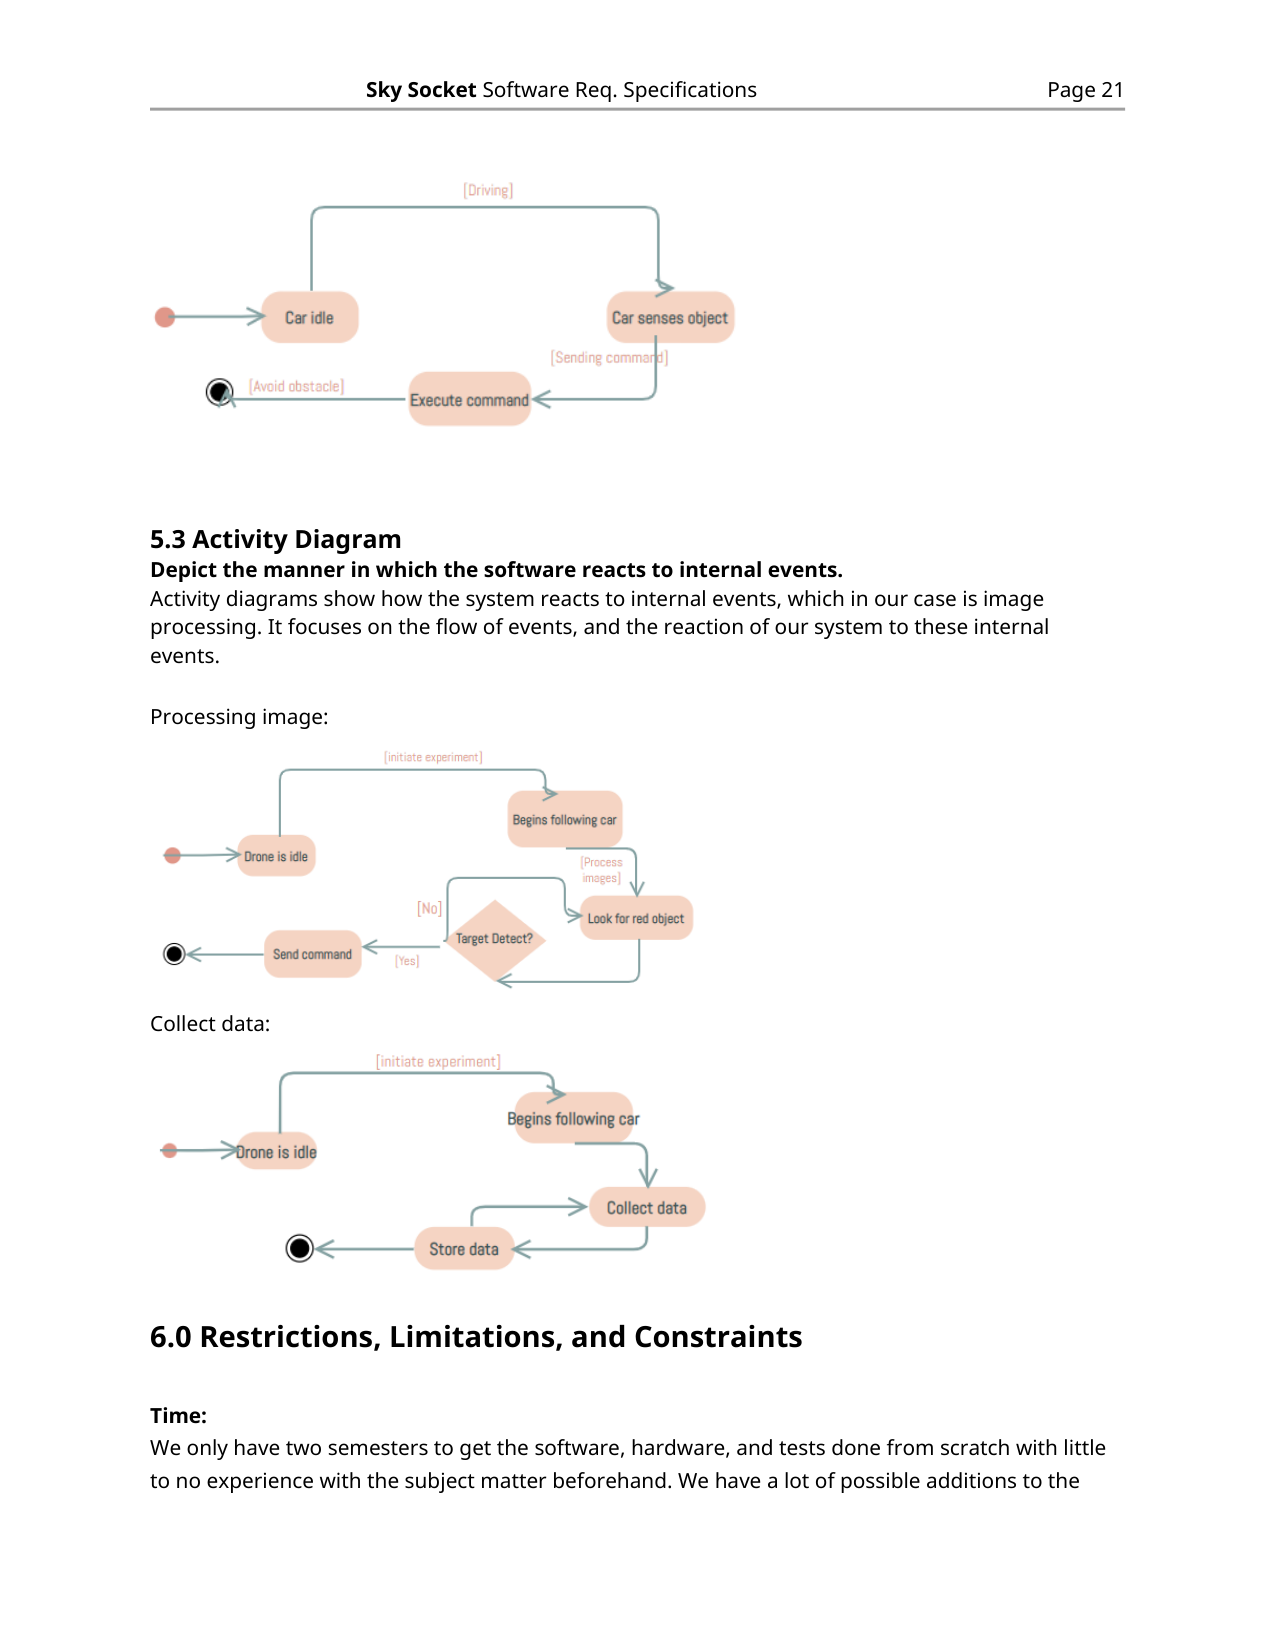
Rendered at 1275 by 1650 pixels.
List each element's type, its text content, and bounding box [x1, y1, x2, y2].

picture [150, 734, 700, 1005]
text Time: [150, 1401, 1125, 1429]
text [150, 1433, 1125, 1494]
text Activity diagrams show how the system reacts to internal events, which in our case is image processing. It focuses on the flow of events, and the reaction of our system to these internal events. [150, 584, 1125, 669]
subtitle 6.0 Restrictions, Limitations, and Constraints [150, 1316, 1125, 1356]
text Depict the manner in which the software reacts to internal events. [150, 556, 1125, 584]
text Collect data: [150, 1009, 1125, 1037]
picture [150, 1041, 725, 1275]
text Processing image: [150, 702, 1125, 730]
subtitle 5.3 Activity Diagram [150, 522, 1125, 556]
picture [150, 172, 755, 453]
